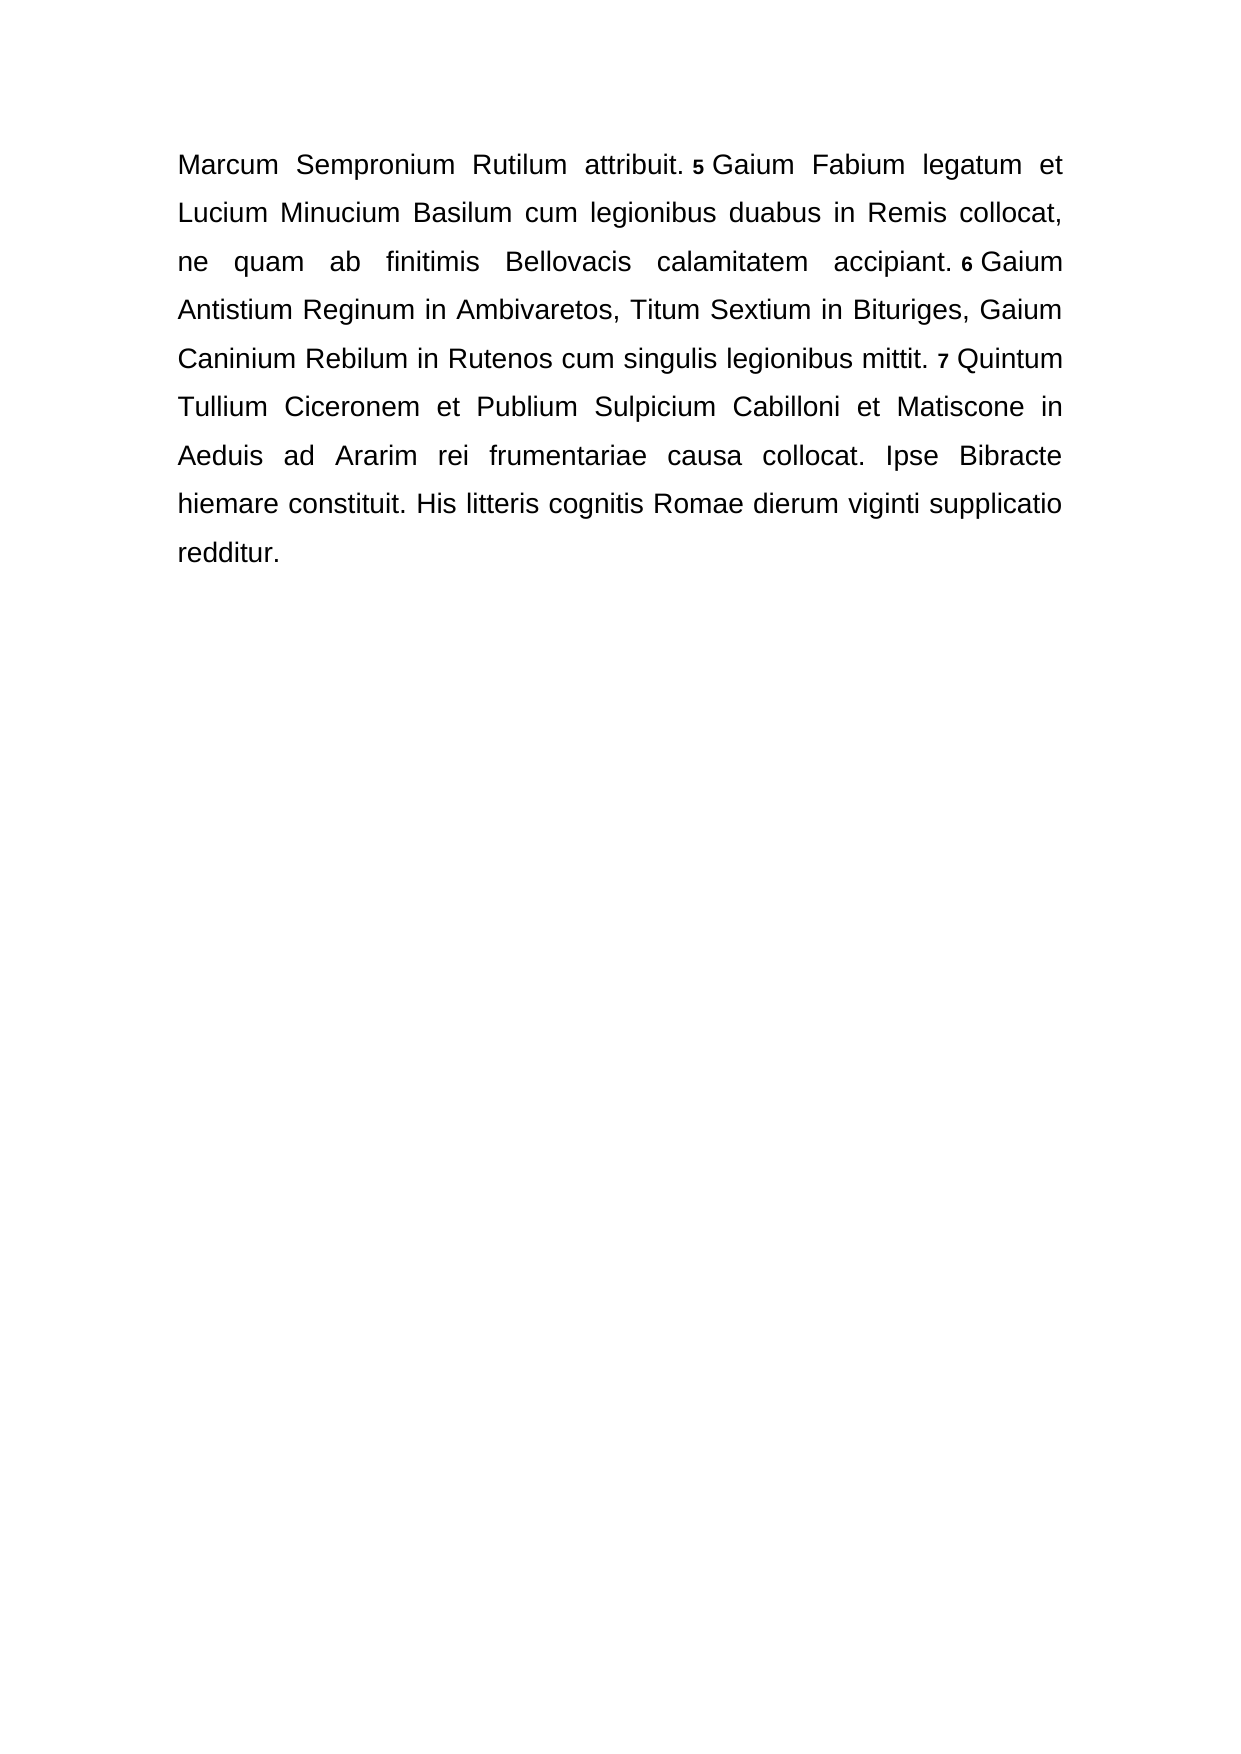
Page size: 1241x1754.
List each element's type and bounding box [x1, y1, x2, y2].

text [177, 148, 1063, 568]
